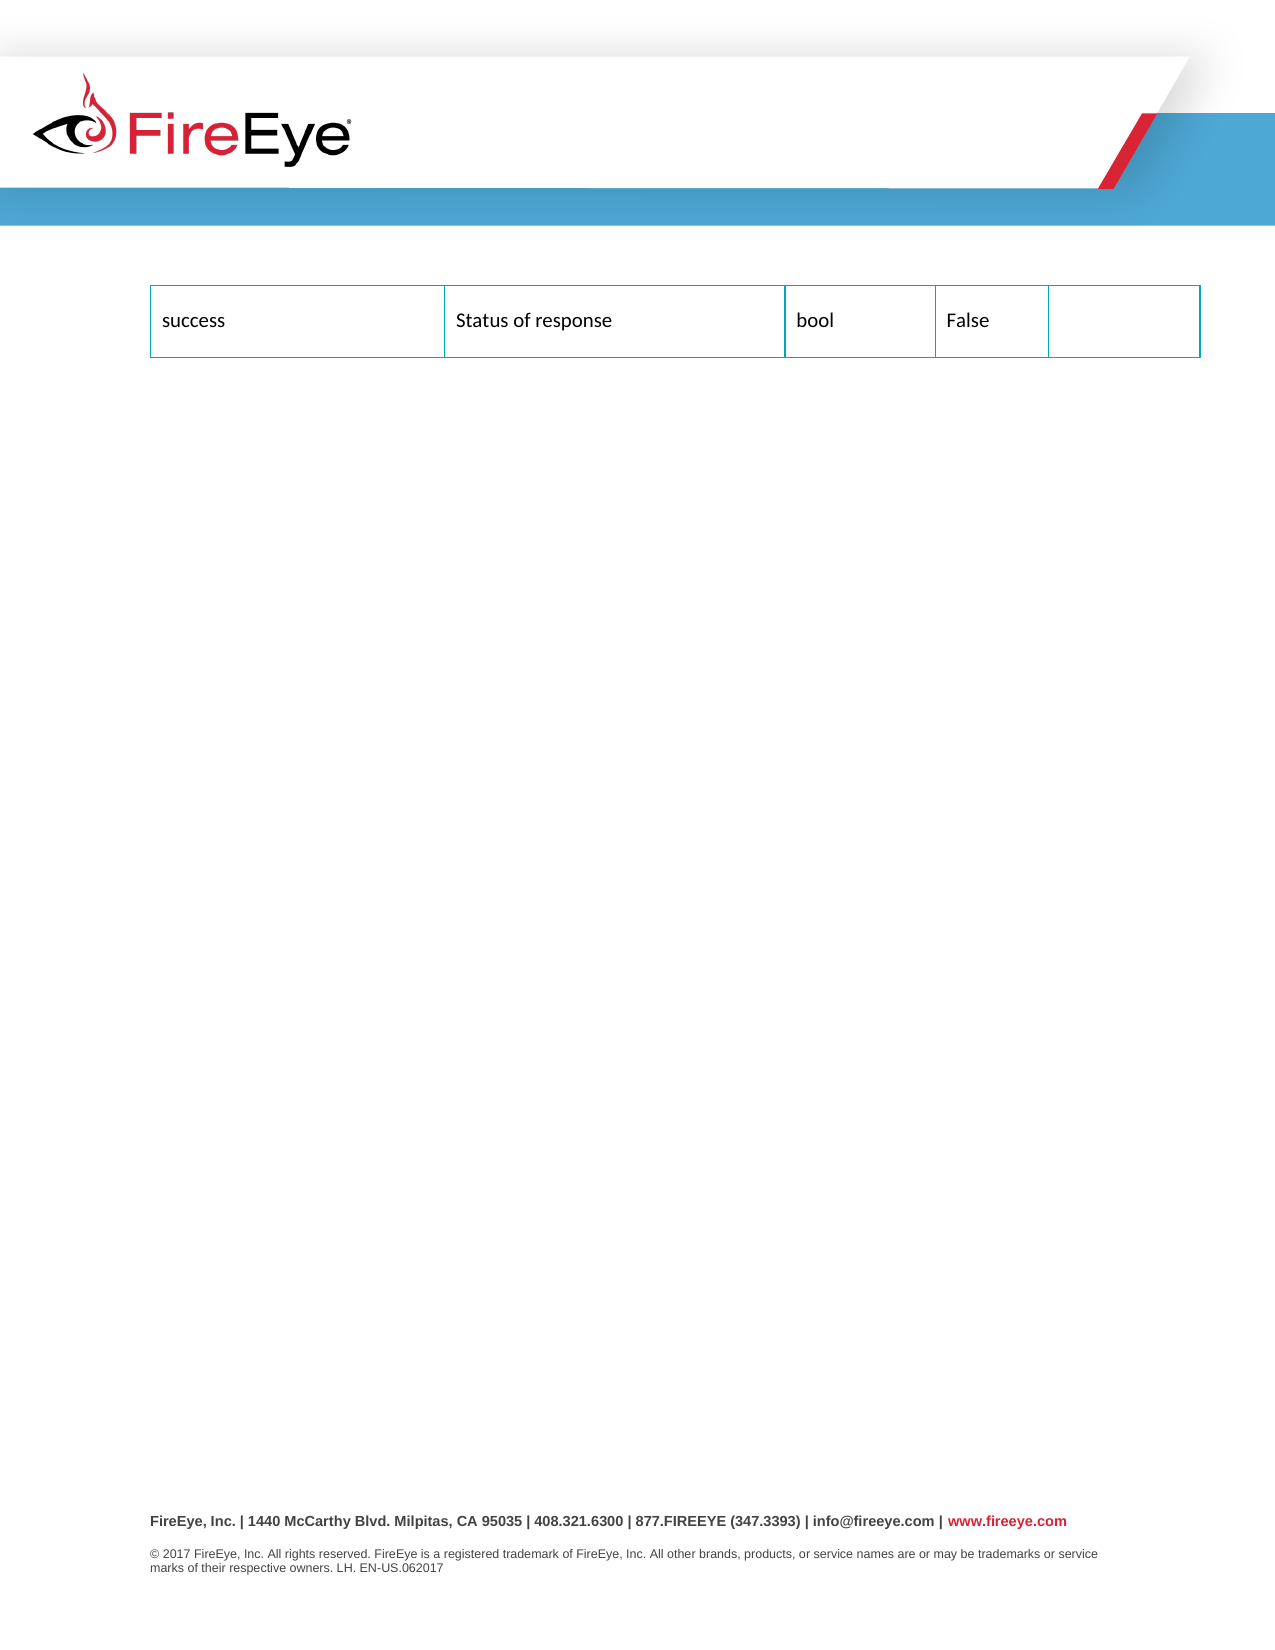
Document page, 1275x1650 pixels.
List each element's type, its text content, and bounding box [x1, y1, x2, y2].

table_cell success [151, 286, 444, 357]
table_cell Status of response [445, 286, 784, 357]
table_cell False [936, 286, 1048, 357]
table_cell bool [786, 286, 935, 357]
picture [0, 58, 378, 186]
table_cell [1049, 286, 1199, 357]
